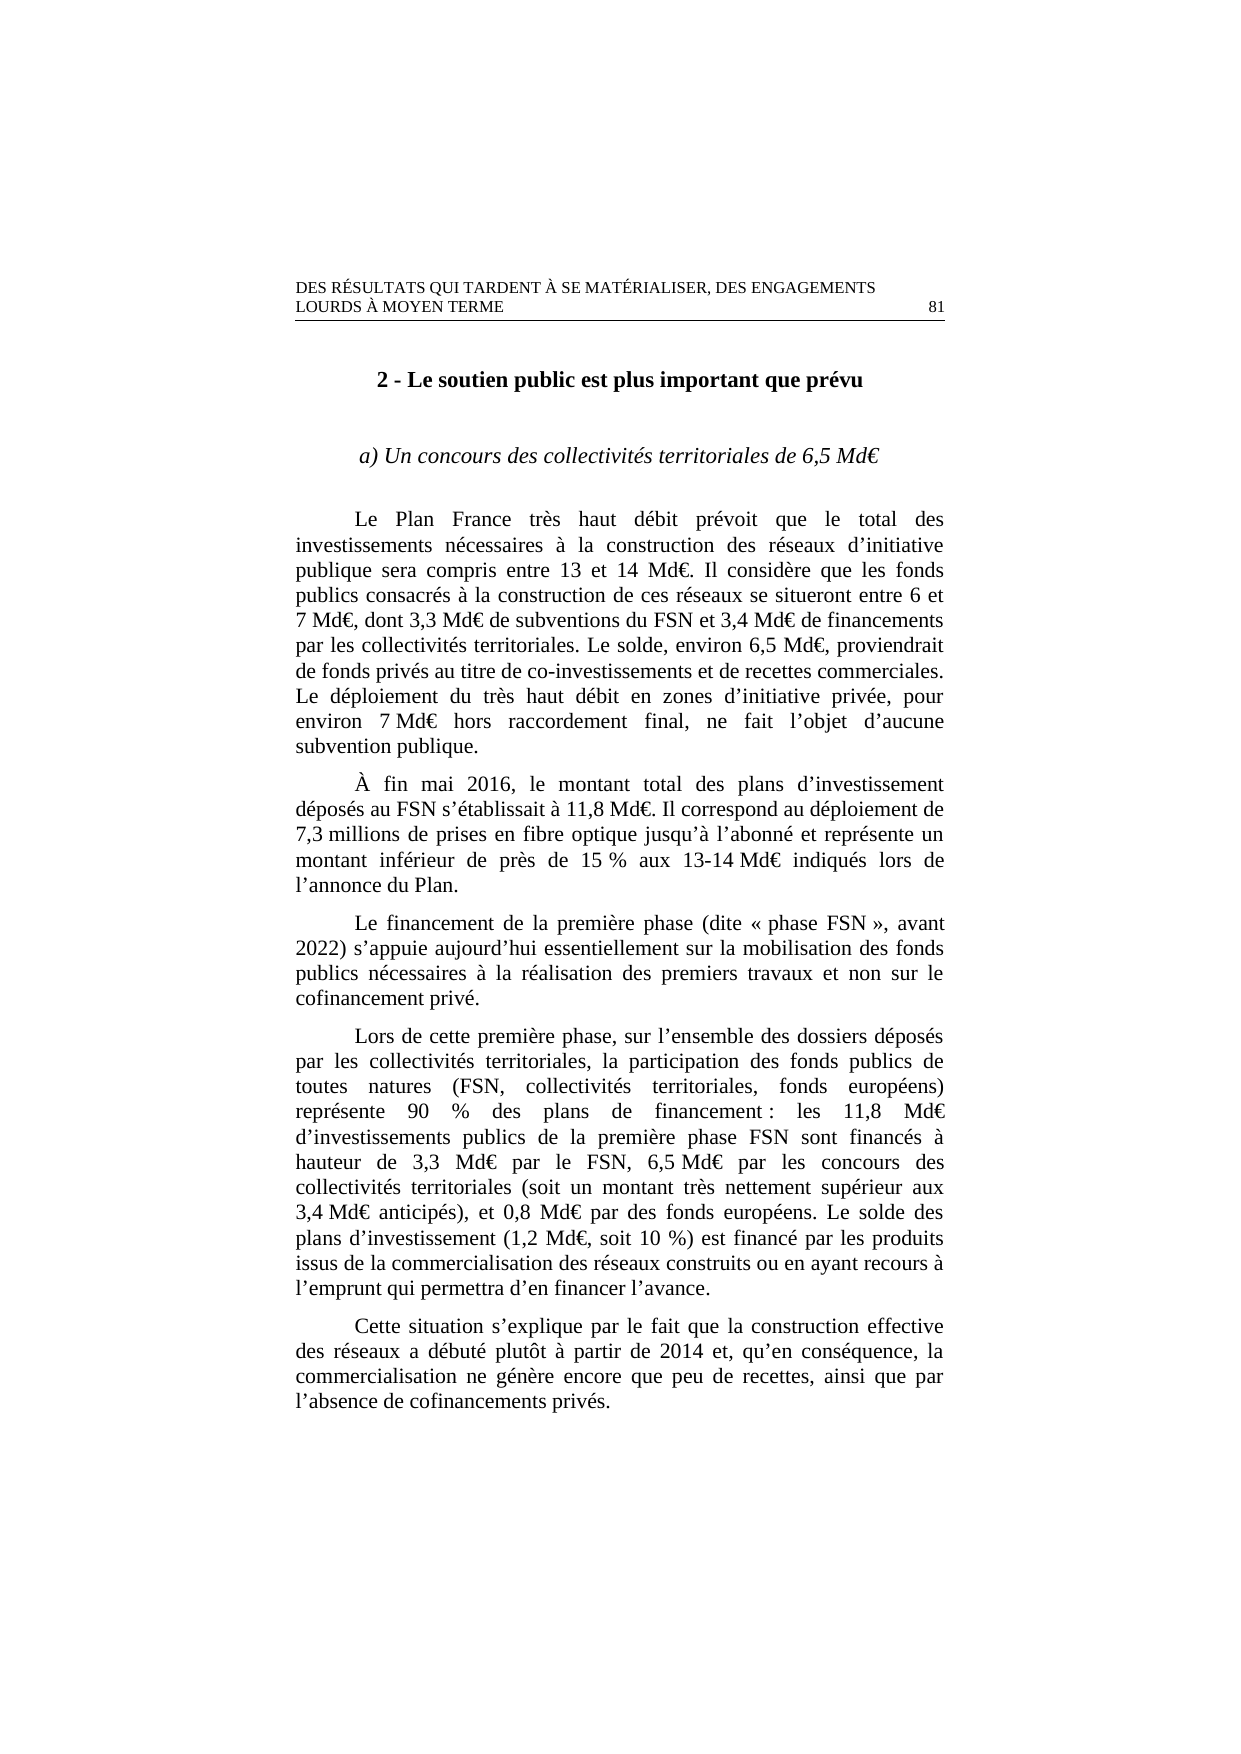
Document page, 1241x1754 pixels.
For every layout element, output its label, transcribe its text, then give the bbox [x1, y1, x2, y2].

text Lors de cette première phase, sur l’ensemble des dossiers déposés par les collectivités territoriales, la participation des fonds publics de toutes natures (FSN, collectivités territoriales, fonds européens) représente 90 % des plans de financement : les 11,8 Md€ d’investissements publics de la première phase FSN sont financés à hauteur de 3,3 Md€ par le FSN, 6,5 Md€ par les concours des collectivités territoriales (soit un montant très nettement supérieur aux 3,4 Md€ anticipés), et 0,8 Md€ par des fonds européens. Le solde des plans d’investissement (1,2 Md€, soit 10 %) est financé par les produits issus de la commercialisation des réseaux construits ou en ayant recours à l’emprunt qui permettra d’en financer l’avance. [295, 1023, 945, 1300]
subtitle Le soutien public est plus important que prévu [295, 366, 945, 392]
subtitle Un concours des collectivités territoriales de 6,5 Md€ [295, 442, 945, 469]
text Le Plan France très haut débit prévoit que le total des investissements nécessaires à la construction des réseaux d’initiative publique sera compris entre 13 et 14 Md€. Il considère que les fonds publics consacrés à la construction de ces réseaux se situeront entre 6 et 7 Md€, dont 3,3 Md€ de subventions du FSN et 3,4 Md€ de financements par les collectivités territoriales. Le solde, environ 6,5 Md€, proviendrait de fonds privés au titre de co-investissements et de recettes commerciales. Le déploiement du très haut débit en zones d’initiative privée, pour environ 7 Md€ hors raccordement final, ne fait l’objet d’aucune subvention publique. [295, 506, 945, 758]
text À fin mai 2016, le montant total des plans d’investissement déposés au FSN s’établissait à 11,8 Md€. Il correspond au déploiement de 7,3 millions de prises en fibre optique jusqu’à l’abonné et représente un montant inférieur de près de 15 % aux 13-14 Md€ indiqués lors de l’annonce du Plan. [295, 771, 945, 897]
text Cette situation s’explique par le fait que la construction effective des réseaux a débuté plutôt à partir de 2014 et, qu’en conséquence, la commercialisation ne génère encore que peu de recettes, ainsi que par l’absence de cofinancements privés. [295, 1313, 945, 1413]
text Le financement de la première phase (dite « phase FSN », avant 2022) s’appuie aujourd’hui essentiellement sur la mobilisation des fonds publics nécessaires à la réalisation des premiers travaux et non sur le cofinancement privé. [295, 909, 945, 1010]
